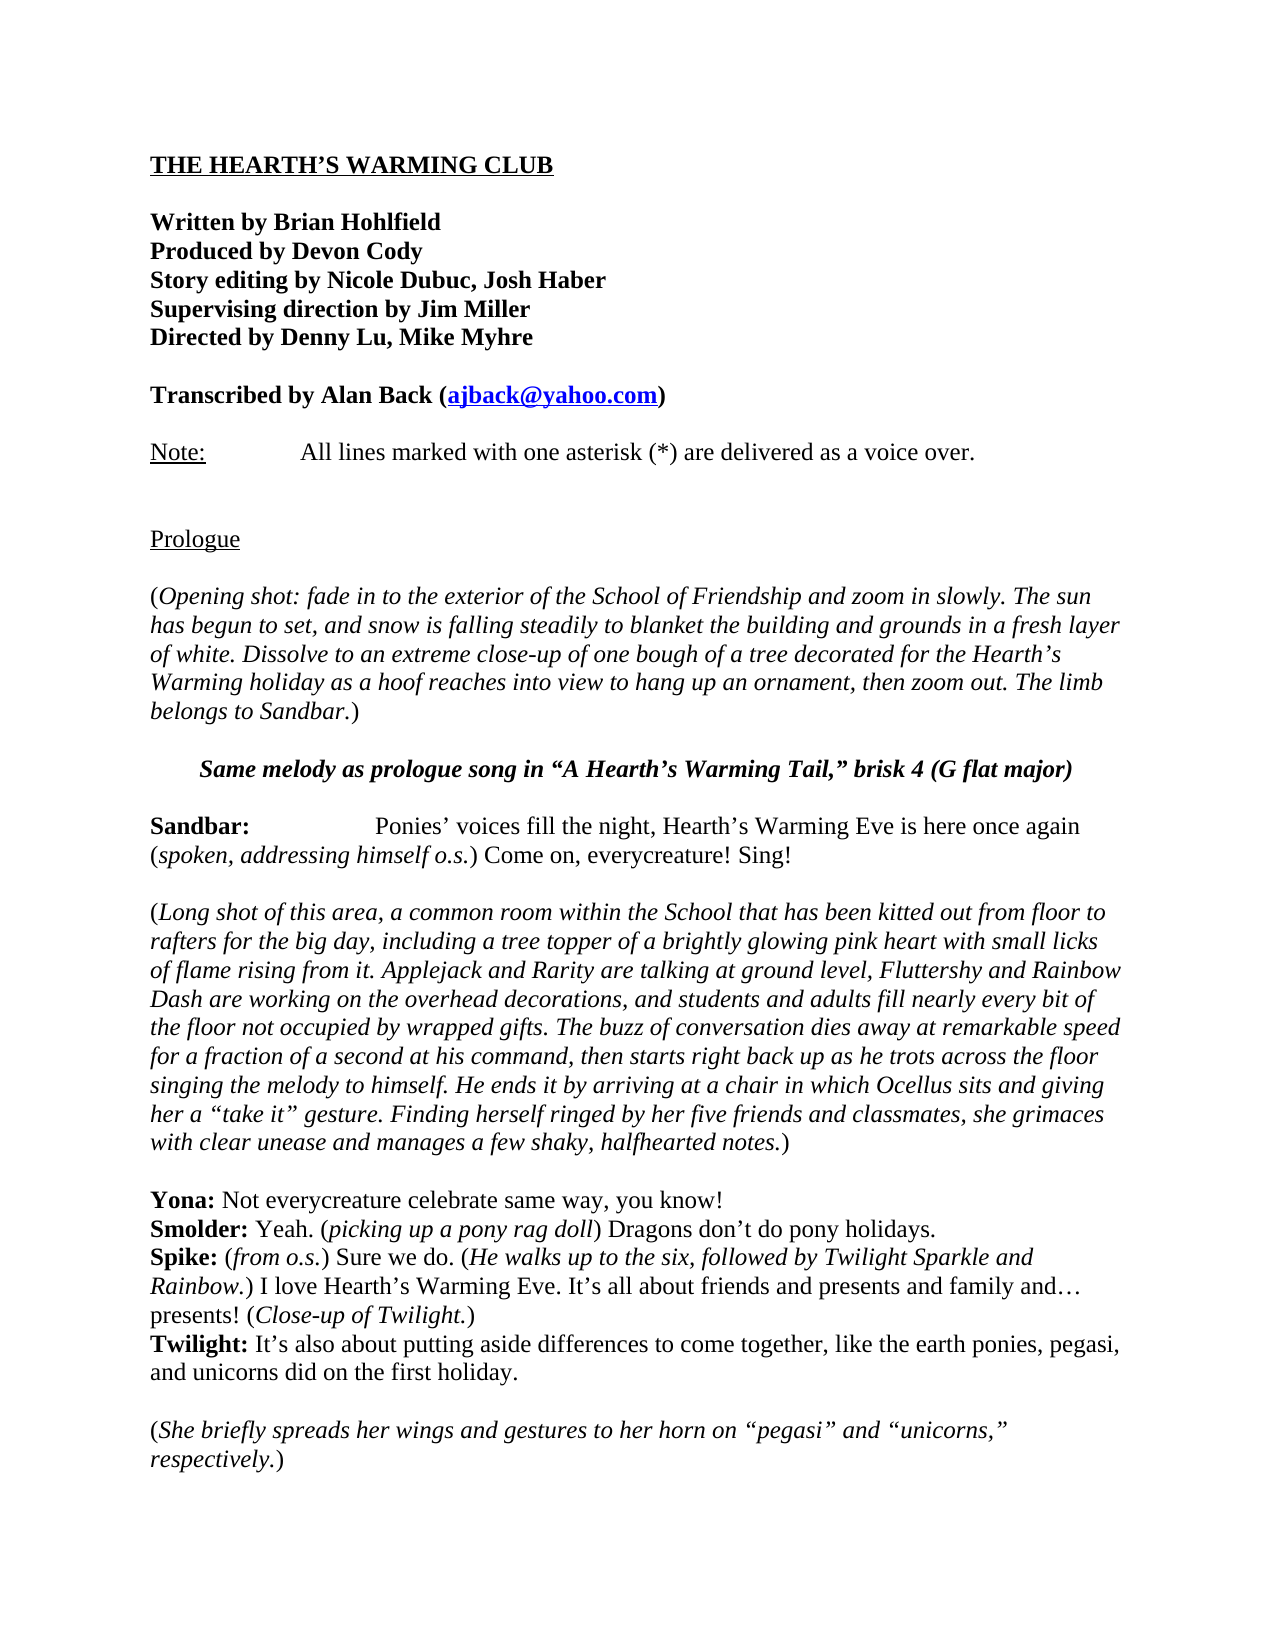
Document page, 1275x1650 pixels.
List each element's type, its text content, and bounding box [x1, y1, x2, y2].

text Same melody as prologue song in “A Hearth’s Warming Tail,” brisk 4 (G flat major) [150, 754, 1125, 782]
text (Long shot of this area, a common room within the School that has been kitted out from floor to rafters for the big day, including a tree topper of a brightly glowing pink heart with small licks of flame rising from it. Applejack and Rarity are talking at ground level, Fluttershy and Rainbow Dash are working on the overhead decorations, and students and adults fill nearly every bit of the floor not occupied by wrapped gifts. The buzz of conversation dies away at remarkable speed for a fraction of a second at his command, then starts right back up as he trots across the floor singing the melody to himself. He ends it by arriving at a chair in which Ocellus sits and giving her a “take it” gesture. Finding herself ringed by her five friends and classmates, she grimaces with clear unease and manages a few shaky, halfhearted notes.) [150, 897, 1125, 1156]
text Transcribed by Alan Back (ajback@yahoo.com) [150, 380, 1125, 409]
text Note: All lines marked with one asterisk (*) are delivered as a voice over. [150, 437, 1125, 466]
text Supervising direction by Jim Miller [150, 294, 1125, 322]
text (She briefly spreads her wings and gestures to her horn on “pegasi” and “unicorns,” respectively.) [150, 1415, 1125, 1472]
text Spike: (from o.s.) Sure we do. (He walks up to the six, followed by Twilight Sparkle and Rainbow.) I love Hearth’s Warming Eve. It’s all about friends and presents and family and…presents! (Close-up of Twilight.) [150, 1242, 1125, 1329]
text Produced by Devon Cody [150, 236, 1125, 265]
text Directed by Denny Lu, Mike Myhre [150, 322, 1125, 351]
text Written by Brian Hohlfield [150, 207, 1125, 236]
text (spoken, addressing himself o.s.) Come on, everycreature! Sing! [150, 840, 1125, 869]
text Smolder: Yeah. (picking up a pony rag doll) Dragons don’t do pony holidays. [150, 1214, 1125, 1242]
text Twilight: It’s also about putting aside differences to come together, like the earth ponies, pegasi, and unicorns did on the first holiday. [150, 1329, 1125, 1386]
text Story editing by Nicole Dubuc, Josh Haber [150, 265, 1125, 294]
text (Opening shot: fade in to the exterior of the School of Friendship and zoom in slowly. The sun has begun to set, and snow is falling steadily to blanket the building and grounds in a fresh layer of white. Dissolve to an extreme close-up of one bough of a tree decorated for the Hearth’s Warming holiday as a hoof reaches into view to hang up an ornament, then zoom out. The limb belongs to Sandbar.) [150, 581, 1125, 725]
text THE HEARTH’S WARMING CLUB [150, 150, 1125, 179]
text Sandbar: Ponies’ voices fill the night, Hearth’s Warming Eve is here once again [150, 811, 1125, 840]
text Prologue [150, 524, 1125, 552]
text Yona: Not everycreature celebrate same way, you know! [150, 1185, 1125, 1214]
